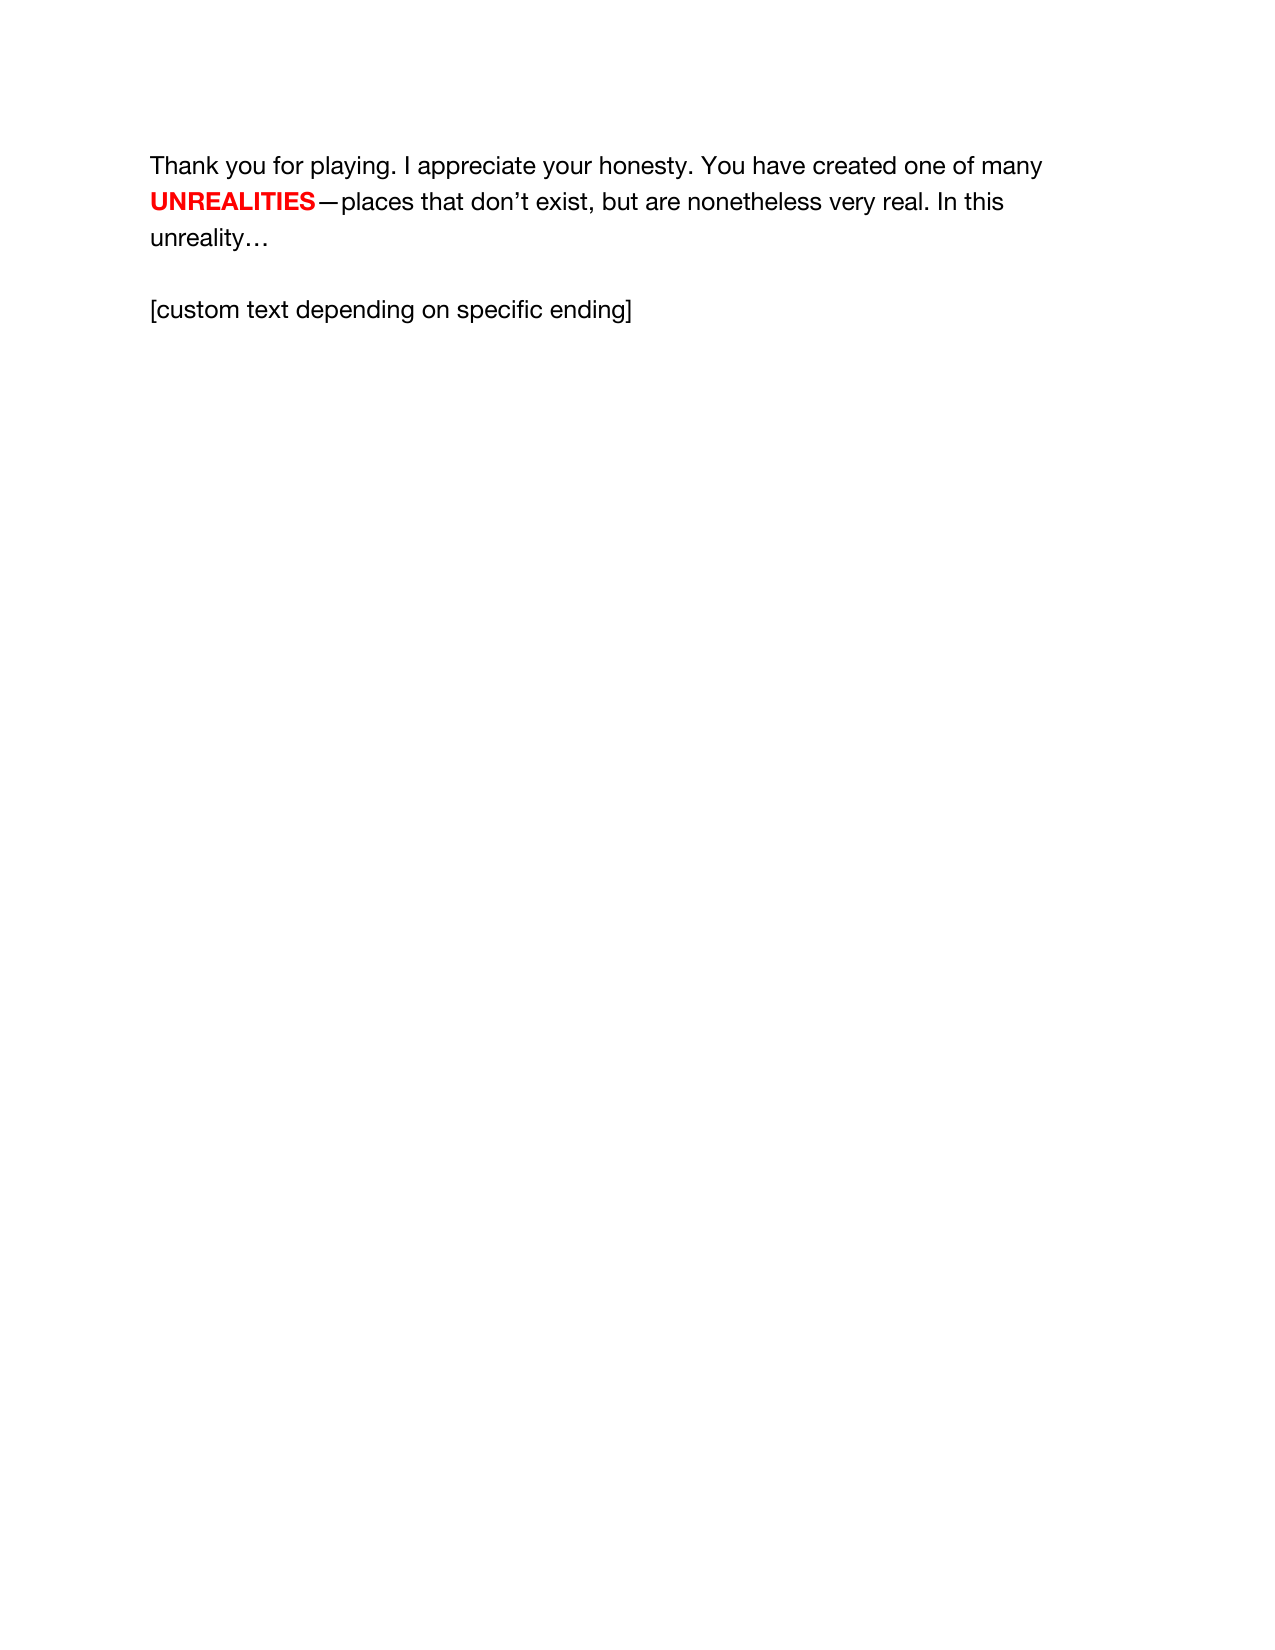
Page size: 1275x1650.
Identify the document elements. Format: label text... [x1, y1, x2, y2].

text Thank you for playing. I appreciate your honesty. You have created one of many UNREALITIES—places that don’t exist, but are nonetheless very real. In this unreality… [150, 150, 1125, 254]
text [custom text depending on specific ending] [150, 294, 1125, 326]
